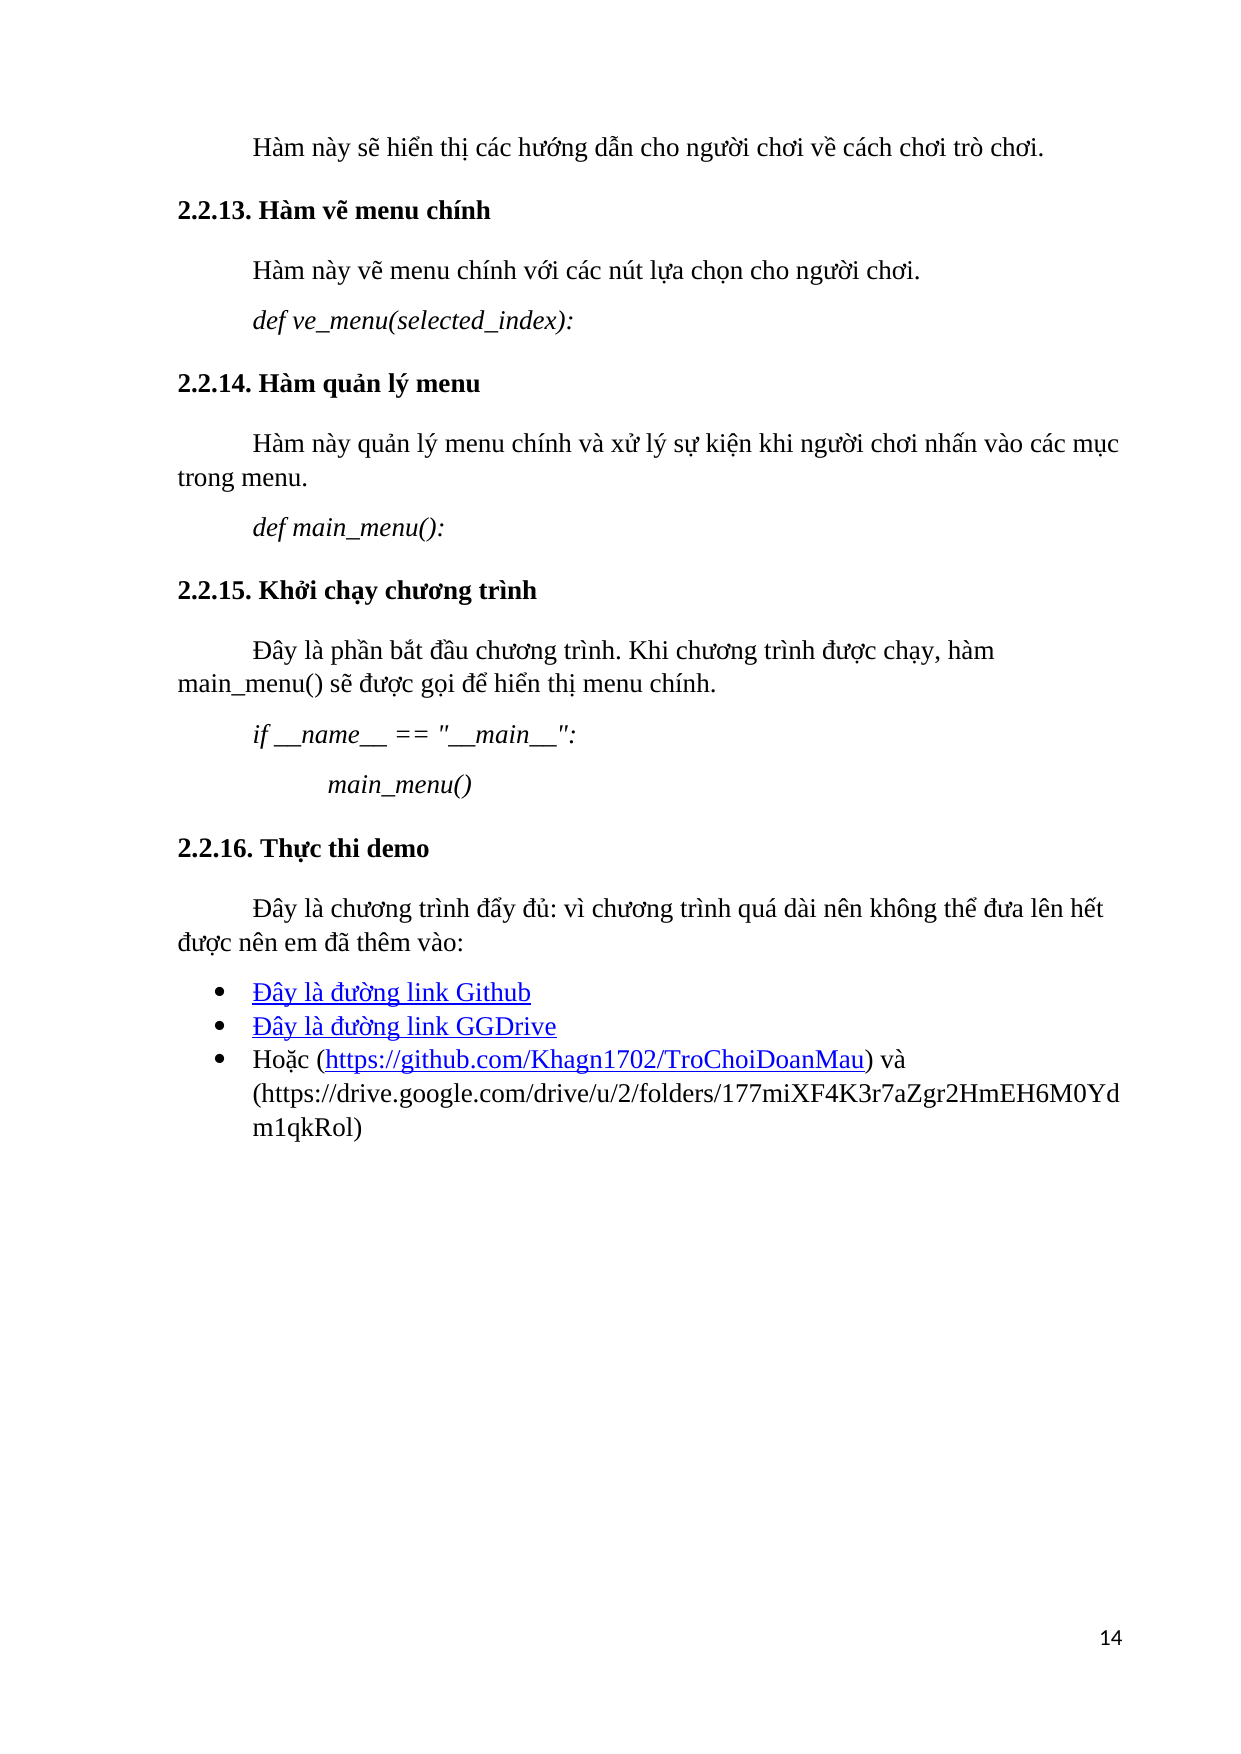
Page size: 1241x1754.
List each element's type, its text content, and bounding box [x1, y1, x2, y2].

text Hàm này sẽ hiển thị các hướng dẫn cho người chơi về cách chơi trò chơi. [177, 131, 1122, 162]
text Hàm này vẽ menu chính với các nút lựa chọn cho người chơi. [177, 254, 1122, 285]
text if __name__ == "__main__": [177, 718, 1122, 749]
text def ve_menu(selected_index): [177, 304, 1122, 335]
text def main_menu(): [177, 511, 1122, 542]
subtitle 2.2.13. Hàm vẽ menu chính [177, 194, 1122, 225]
subtitle 2.2.16. Thực thi demo [177, 831, 1122, 863]
text Đây là phần bắt đầu chương trình. Khi chương trình được chạy, hàm main_menu() sẽ được gọi để hiển thị menu chính. [177, 634, 1122, 699]
list Hoặc (https://github.com/Khagn1702/TroChoiDoanMau) và (https://drive.google.com/drive/u/2/folders/177miXF4K3r7aZgr2HmEH6M0Ydm1qkRol) [215, 1043, 1122, 1142]
subtitle 2.2.15. Khởi chạy chương trình [177, 574, 1122, 605]
subtitle 2.2.14. Hàm quản lý menu [177, 367, 1122, 398]
text Hàm này quản lý menu chính và xử lý sự kiện khi người chơi nhấn vào các mục trong menu. [177, 427, 1122, 492]
list Đây là đường link Github [215, 976, 1122, 1007]
text Đây là chương trình đẩy đủ: vì chương trình quá dài nên không thể đưa lên hết được nên em đã thêm vào: [177, 892, 1122, 957]
text main_menu() [177, 768, 1122, 799]
list Đây là đường link GGDrive [215, 1010, 1122, 1041]
